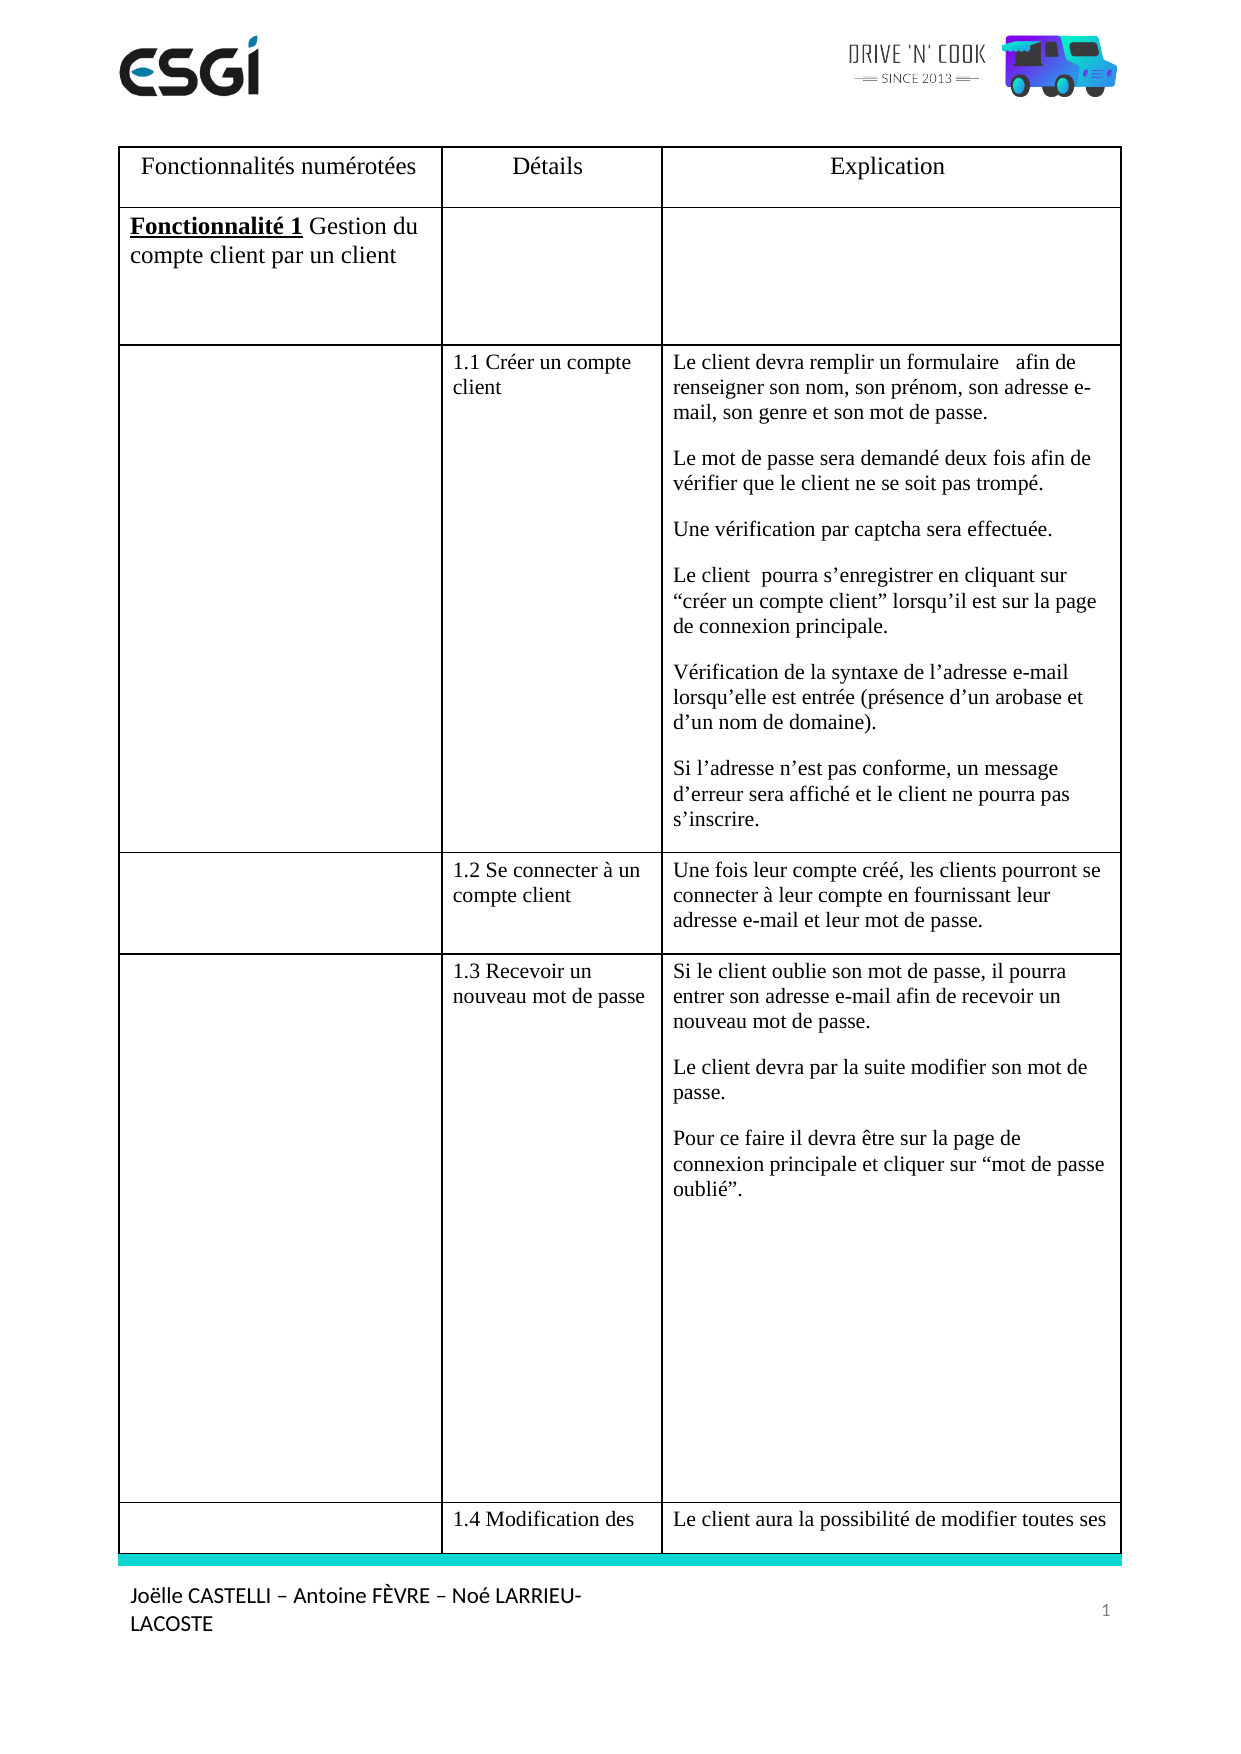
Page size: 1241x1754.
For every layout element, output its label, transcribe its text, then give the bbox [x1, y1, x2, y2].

picture [997, 30, 1122, 101]
table_cell 1.3 Recevoir un nouveau mot de passe [443, 955, 661, 1502]
picture [837, 40, 996, 91]
picture [118, 35, 259, 98]
table_cell [663, 208, 1120, 344]
table_cell 1.1 Créer un compte client [443, 346, 661, 852]
table_cell 1.2 Se connecter à un compte client [443, 853, 661, 953]
table_cell [120, 955, 441, 1502]
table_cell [663, 1503, 1120, 1553]
table_cell [120, 346, 441, 852]
table_cell [120, 853, 441, 953]
table_cell Fonctionnalité 1 Gestion du compte client par un client [120, 208, 441, 344]
table_cell [443, 208, 661, 344]
table_cell Si le client oublie son mot de passe, il pourra entrer son adresse e-mail afin de recevoir un nouveau mot de passe. Le client devra par la suite modifier son mot de passe. Pour ce faire il devra être sur la page de connexion principale et cliquer sur “mot de passe oublié”. [663, 955, 1120, 1502]
table_cell Le client devra remplir un formulaire afin de renseigner son nom, son prénom, son adresse e-mail, son genre et son mot de passe. Le mot de passe sera demandé deux fois afin de vérifier que le client ne se soit pas trompé. Une vérification par captcha sera effectuée. Le client pourra s’enregistrer en cliquant sur “créer un compte client” lorsqu’il est sur la page de connexion principale. Vérification de la syntaxe de l’adresse e-mail lorsqu’elle est entrée (présence d’un arobase et d’un nom de domaine). Si l’adresse n’est pas conforme, un message d’erreur sera affiché et le client ne pourra pas s’inscrire. [663, 346, 1120, 852]
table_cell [443, 1503, 661, 1553]
table_header Fonctionnalités numérotées [120, 148, 441, 207]
table_cell Une fois leur compte créé, les clients pourront se connecter à leur compte en fournissant leur adresse e-mail et leur mot de passe. [663, 853, 1120, 953]
table_header Détails [443, 148, 661, 207]
table_header Explication [663, 148, 1120, 207]
table_cell [120, 1503, 441, 1553]
